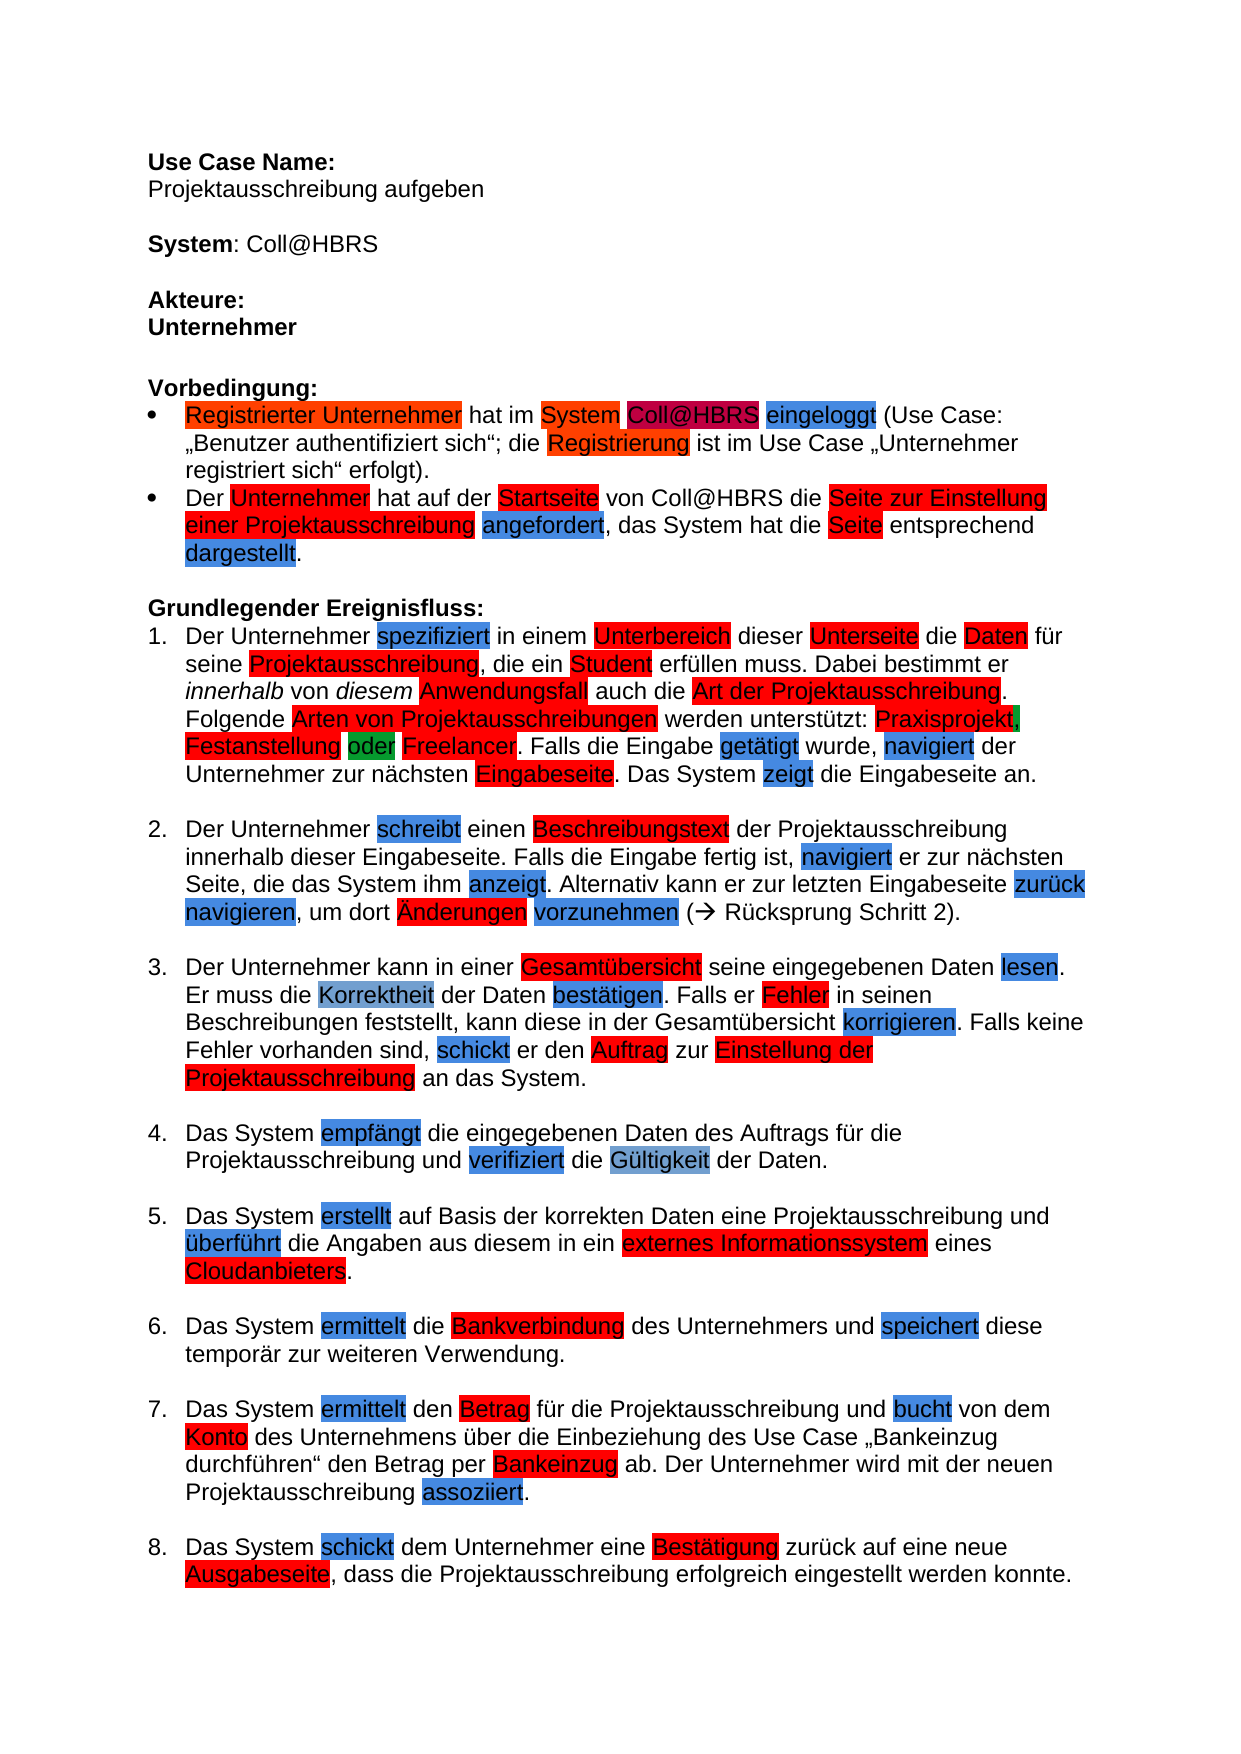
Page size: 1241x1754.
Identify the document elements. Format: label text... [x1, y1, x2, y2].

text Use Case Name: [148, 148, 1093, 175]
list Das System erstellt auf Basis der korrekten Daten eine Projektausschreibung und überführt die Angaben aus diesem in ein externes Informationssystem eines Cloudanbieters. [148, 1202, 1093, 1284]
text Grundlegender Ereignisfluss: [148, 594, 1093, 622]
list Das System ermittelt die Bankverbindung des Unternehmers und speichert diese temporär zur weiteren Verwendung. [148, 1312, 1093, 1367]
list Registrierter Unternehmer hat im System Coll@HBRS eingeloggt (Use Case: „Benutzer authentifiziert sich“; die Registrierung ist im Use Case „Unternehmer registriert sich“ erfolgt). [148, 401, 1093, 484]
list Der Unternehmer hat auf der Startseite von Coll@HBRS die Seite zur Einstellung einer Projektausschreibung angefordert, das System hat die Seite entsprechend dargestellt. [296, 484, 1093, 567]
text Akteure: [148, 286, 1093, 313]
text System: Coll@HBRS [148, 230, 1093, 258]
list Der Unternehmer spezifiziert in einem Unterbereich dieser Unterseite die Daten für seine Projektausschreibung, die ein Student erfüllen muss. Dabei bestimmt er innerhalb von diesem Anwendungsfall auch die Art der Projektausschreibung. Folgende Arten von Projektausschreibungen werden unterstützt: Praxisprojekt, Festanstellung oder Freelancer. Falls die Eingabe getätigt wurde, navigiert der Unternehmer zur nächsten Eingabeseite. Das System zeigt die Eingabeseite an. [148, 622, 1093, 787]
text Vorbedingung: [148, 373, 1093, 401]
list Das System empfängt die eingegebenen Daten des Auftrags für die Projektausschreibung und verifiziert die Gültigkeit der Daten. [148, 1119, 1093, 1174]
list Der Unternehmer schreibt einen Beschreibungstext der Projektausschreibung innerhalb dieser Eingabeseite. Falls die Eingabe fertig ist, navigiert er zur nächsten Seite, die das System ihm anzeigt. Alternativ kann er zur letzten Eingabeseite zurück navigieren, um dort Änderungen vorzunehmen ( Rücksprung Schritt 2). [148, 815, 1093, 926]
list Der Unternehmer kann in einer Gesamtübersicht seine eingegebenen Daten lesen. Er muss die Korrektheit der Daten bestätigen. Falls er Fehler in seinen Beschreibungen feststellt, kann diese in der Gesamtübersicht korrigieren. Falls keine Fehler vorhanden sind, schickt er den Auftrag zur Einstellung der Projektausschreibung an das System. [148, 953, 1093, 1091]
text Unternehmer [148, 313, 1093, 341]
list Das System ermittelt den Betrag für die Projektausschreibung und bucht von dem Konto des Unternehmens über die Einbeziehung des Use Case „Bankeinzug durchführen“ den Betrag per Bankeinzug ab. Der Unternehmer wird mit der neuen Projektausschreibung assoziiert. [148, 1395, 1093, 1505]
text Projektausschreibung aufgeben [148, 175, 1093, 203]
